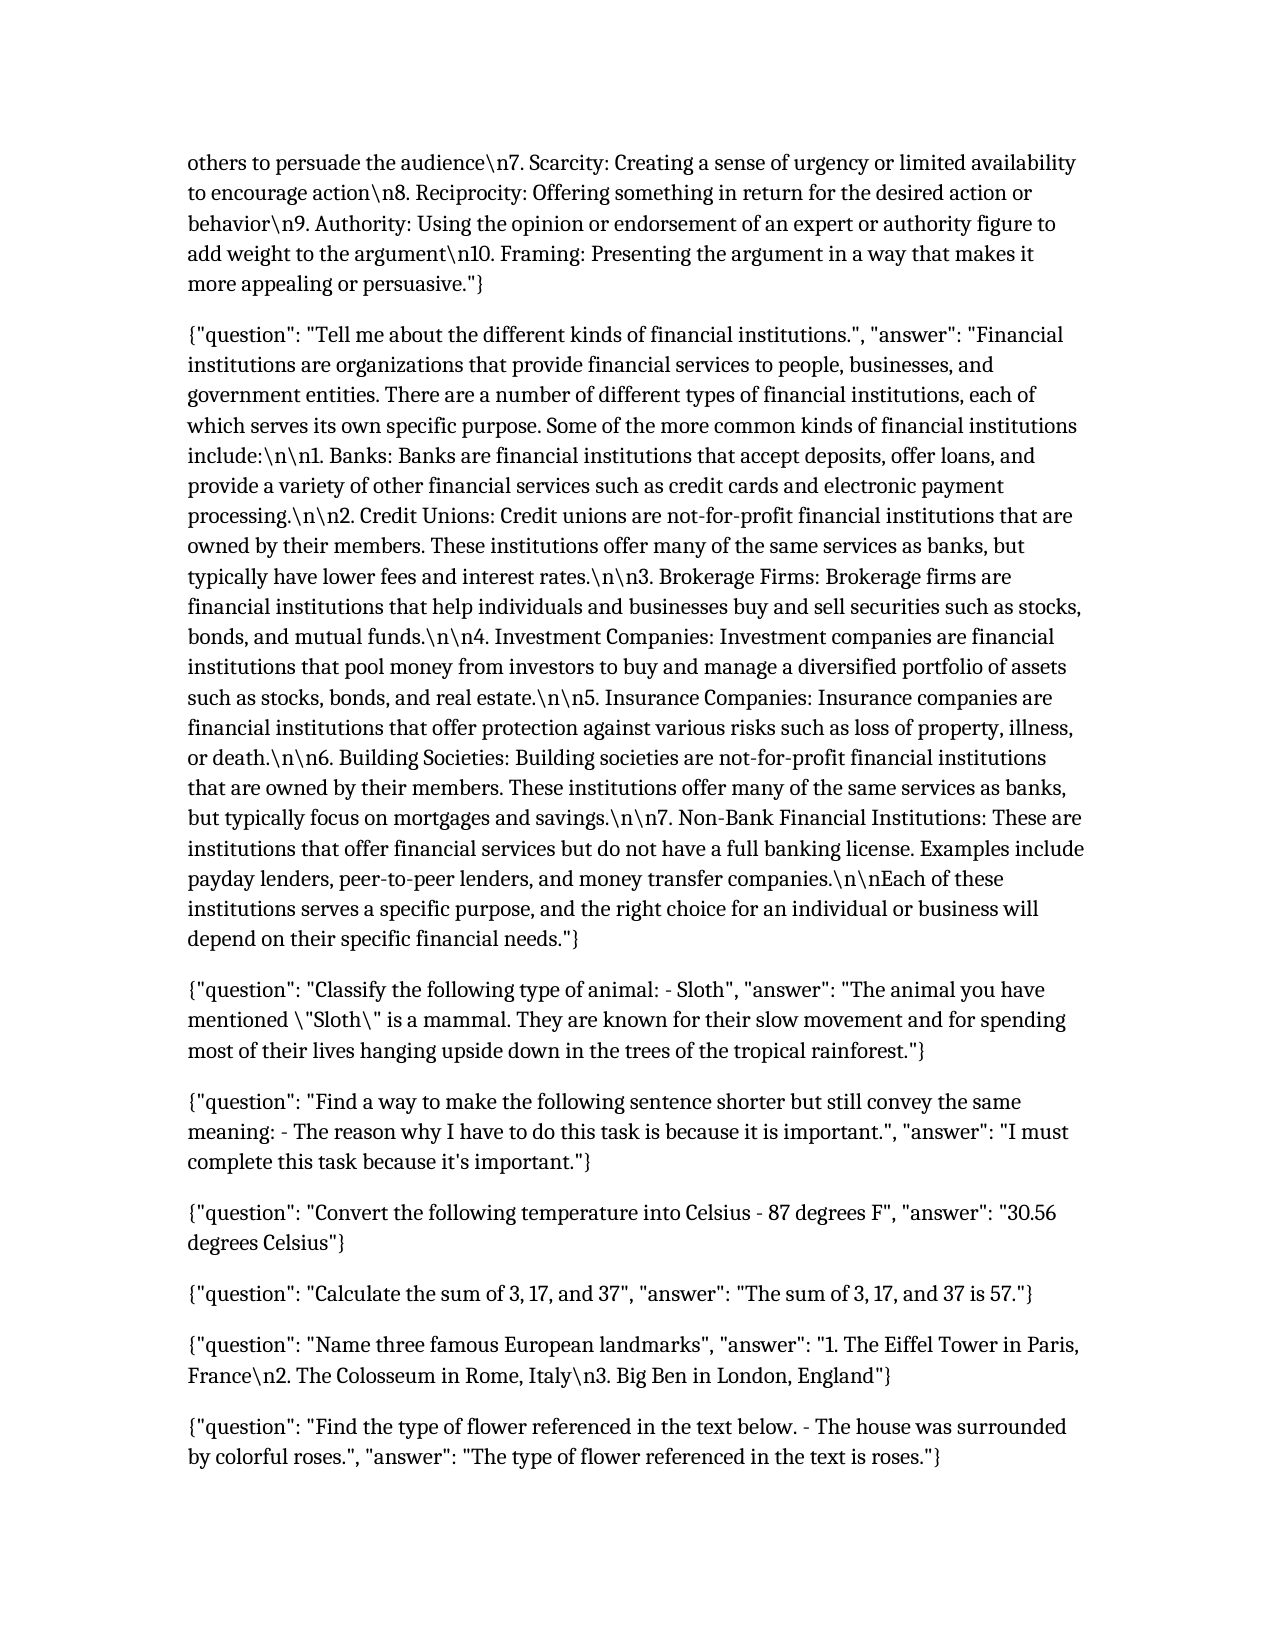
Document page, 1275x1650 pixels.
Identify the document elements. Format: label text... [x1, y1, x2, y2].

text {"question": "Name three famous European landmarks", "answer": "1. The Eiffel Tower in Paris, France\n2. The Colosseum in Rome, Italy\n3. Big Ben in London, England"} [187, 1332, 1087, 1389]
text {"question": "Find the type of flower referenced in the text below. - The house was surrounded by colorful roses.", "answer": "The type of flower referenced in the text is roses."} [187, 1413, 1087, 1470]
text {"question": "Calculate the sum of 3, 17, and 37", "answer": "The sum of 3, 17, and 37 is 57."} [187, 1281, 1087, 1308]
text {"question": "Tell me about the different kinds of financial institutions.", "answer": "Financial institutions are organizations that provide financial services to people, businesses, and government entities. There are a number of different types of financial institutions, each of which serves its own specific purpose. Some of the more common kinds of financial institutions include:\n\n1. Banks: Banks are financial institutions that accept deposits, offer loans, and provide a variety of other financial services such as credit cards and electronic payment processing.\n\n2. Credit Unions: Credit unions are not-for-profit financial institutions that are owned by their members. These institutions offer many of the same services as banks, but typically have lower fees and interest rates.\n\n3. Brokerage Firms: Brokerage firms are financial institutions that help individuals and businesses buy and sell securities such as stocks, bonds, and mutual funds.\n\n4. Investment Companies: Investment companies are financial institutions that pool money from investors to buy and manage a diversified portfolio of assets such as stocks, bonds, and real estate.\n\n5. Insurance Companies: Insurance companies are financial institutions that offer protection against various risks such as loss of property, illness, or death.\n\n6. Building Societies: Building societies are not-for-profit financial institutions that are owned by their members. These institutions offer many of the same services as banks, but typically focus on mortgages and savings.\n\n7. Non-Bank Financial Institutions: These are institutions that offer financial services but do not have a full banking license. Examples include payday lenders, peer-to-peer lenders, and money transfer companies.\n\nEach of these institutions serves a specific purpose, and the right choice for an individual or business will depend on their specific financial needs."} [187, 322, 1087, 952]
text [187, 150, 1087, 297]
text {"question": "Convert the following temperature into Celsius - 87 degrees F", "answer": "30.56 degrees Celsius"} [187, 1200, 1087, 1257]
text {"question": "Classify the following type of animal: - Sloth", "answer": "The animal you have mentioned \"Sloth\" is a mammal. They are known for their slow movement and for spending most of their lives hanging upside down in the trees of the tropical rainforest."} [187, 977, 1087, 1064]
text {"question": "Find a way to make the following sentence shorter but still convey the same meaning: - The reason why I have to do this task is because it is important.", "answer": "I must complete this task because it's important."} [187, 1088, 1087, 1175]
